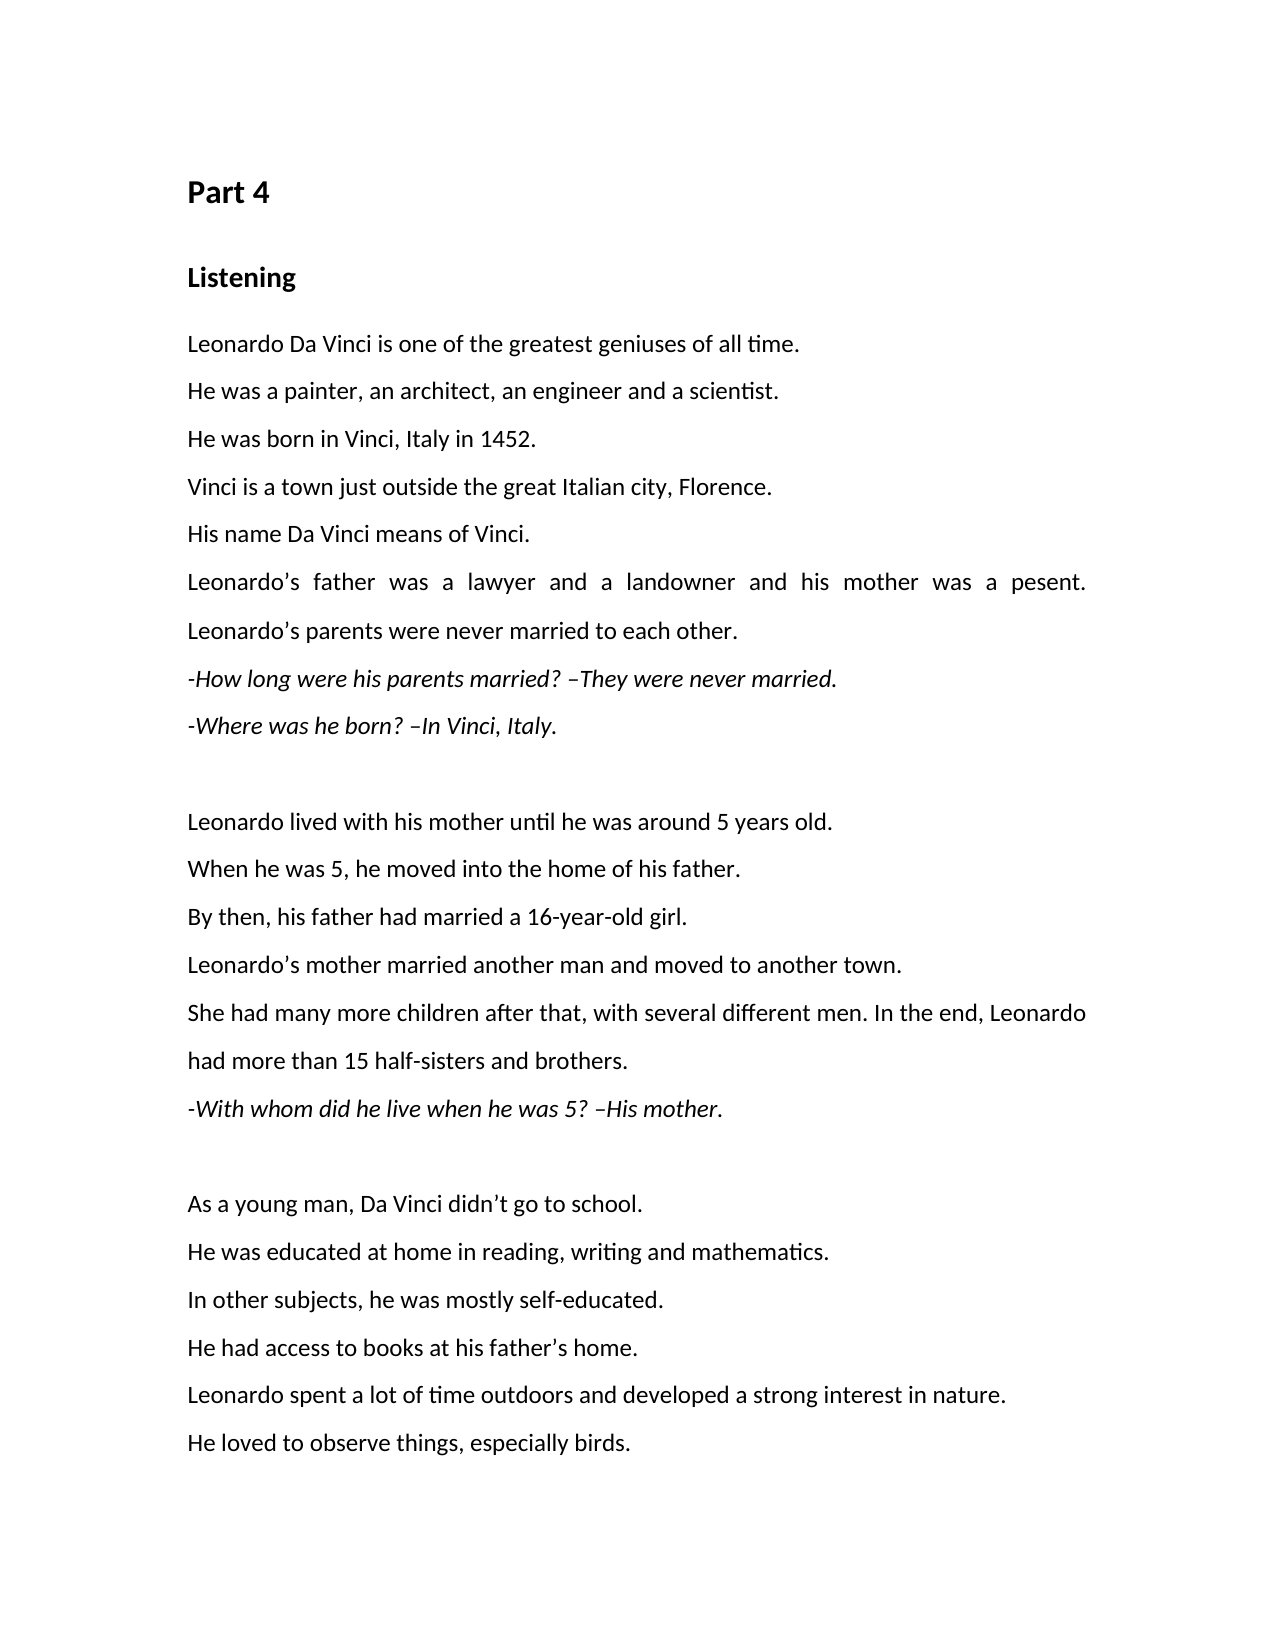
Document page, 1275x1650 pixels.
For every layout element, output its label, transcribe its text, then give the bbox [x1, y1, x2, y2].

text His name Da Vinci means of Vinci. [187, 518, 1087, 550]
text When he was 5, he moved into the home of his father. [187, 853, 1087, 885]
text He loved to observe things, especially birds. [187, 1426, 1087, 1459]
text Leonardo Da Vinci is one of the greatest geniuses of all time. [187, 327, 1087, 359]
text Leonardo’s mother married another man and moved to another town. [187, 948, 1087, 981]
text As a young man, Da Vinci didn’t go to school. [187, 1188, 1087, 1220]
text He was a painter, an architect, an engineer and a scientist. [187, 374, 1087, 407]
text He had access to books at his father’s home. [187, 1331, 1087, 1363]
text Leonardo lived with his mother until he was around 5 years old. [187, 805, 1087, 837]
text -Where was he born? –In Vinci, Italy. [187, 709, 1087, 742]
text He was educated at home in reading, writing and mathematics. [187, 1235, 1087, 1268]
text Listening [187, 244, 1087, 309]
text She had many more children after that, with several different men. In the end, Leonardo had more than 15 half-sisters and brothers. [187, 996, 1087, 1077]
text Vinci is a town just outside the great Italian city, Florence. [187, 470, 1087, 502]
text In other subjects, he was mostly self-educated. [187, 1283, 1087, 1316]
text Leonardo spent a lot of time outdoors and developed a strong interest in nature. [187, 1378, 1087, 1411]
text He was born in Vinci, Italy in 1452. [187, 422, 1087, 455]
text By then, his father had married a 16-year-old girl. [187, 900, 1087, 933]
text Leonardo’s father was a lawyer and a landowner and his mother was a pesent. Leonardo’s parents were never married to each other. [187, 565, 1087, 647]
text -With whom did he live when he was 5? –His mother. [187, 1092, 1087, 1125]
text Part 4 [187, 159, 1087, 224]
text -How long were his parents married? –They were never married. [187, 662, 1087, 694]
